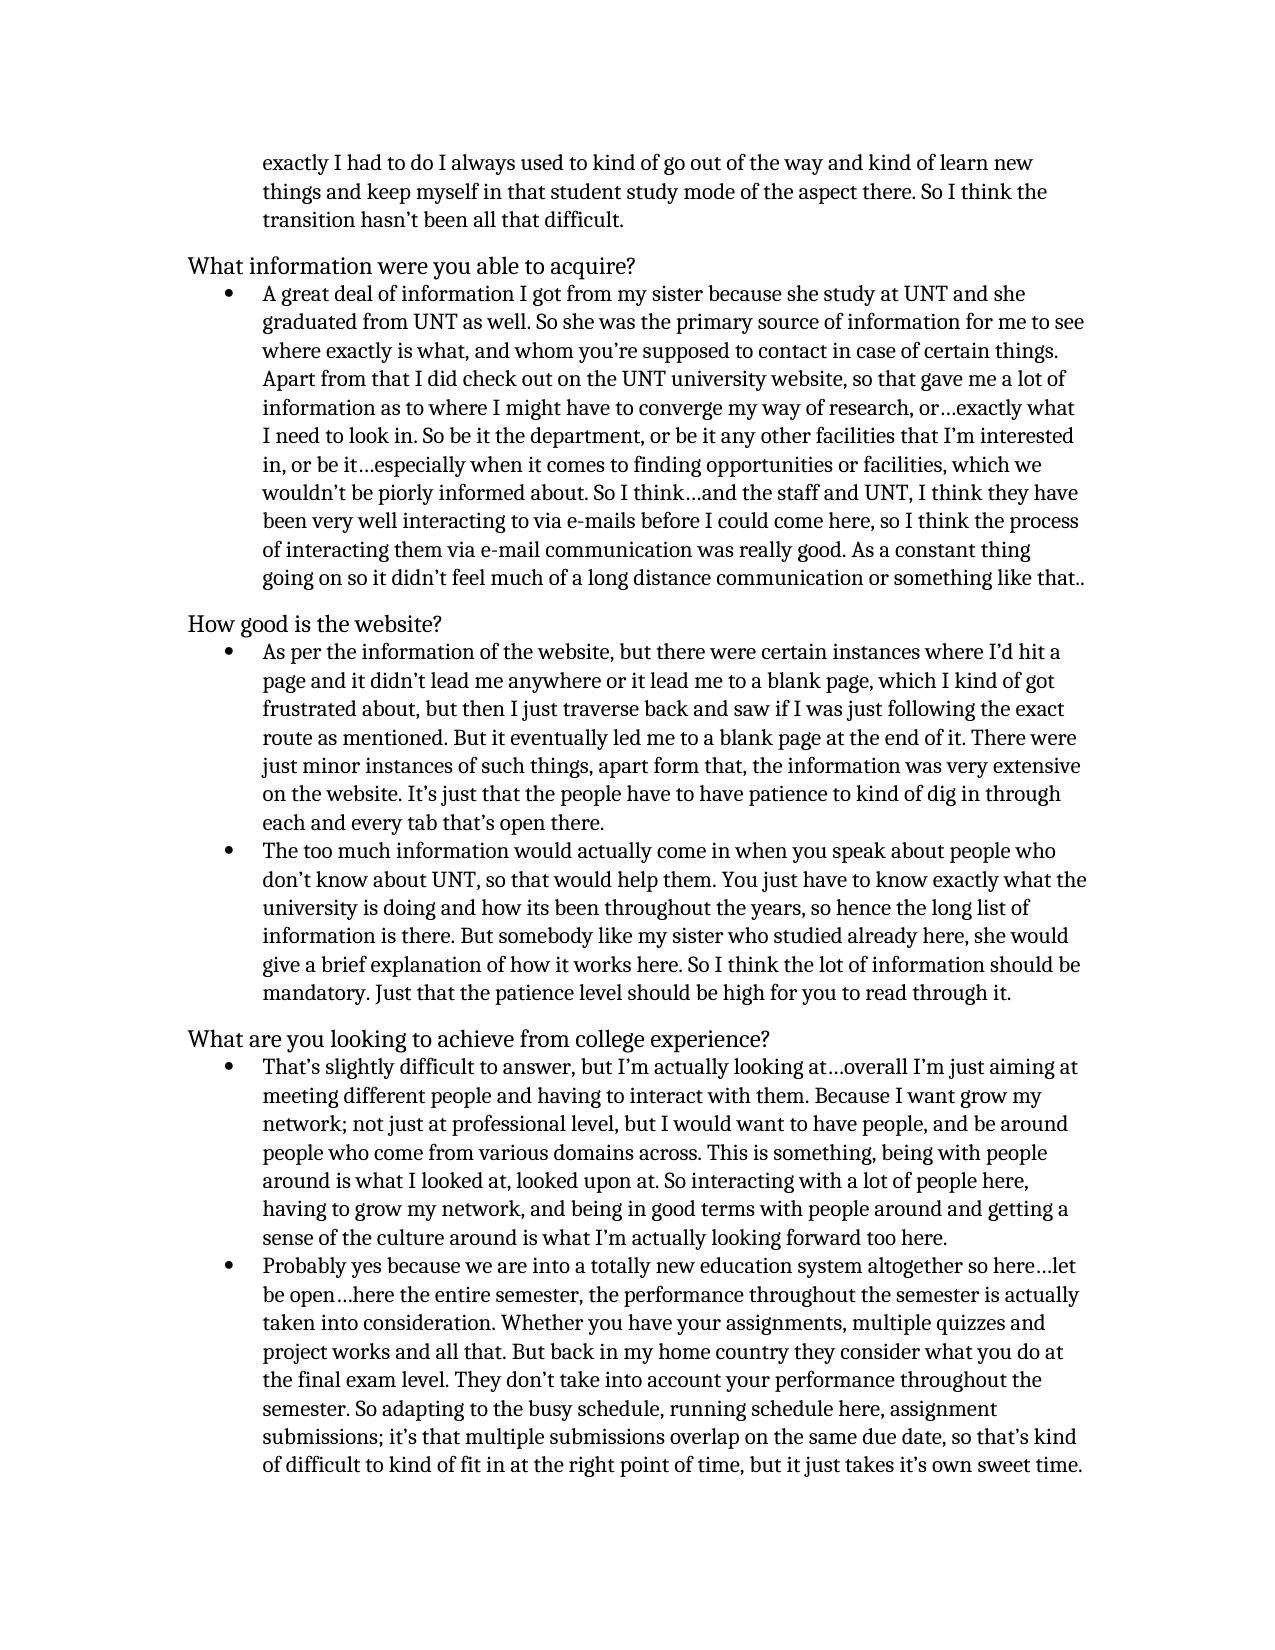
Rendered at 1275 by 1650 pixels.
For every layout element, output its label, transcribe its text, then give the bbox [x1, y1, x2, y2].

list The too much information would actually come in when you speak about people who don’t know about UNT, so that would help them. You just have to know exactly what the university is doing and how its been throughout the years, so hence the long list of information is there. But somebody like my sister who studied already here, she would give a brief explanation of how it works here. So I think the lot of information should be mandatory. Just that the patience level should be high for you to read through it. [225, 838, 1087, 1007]
text What information were you able to acquire? [187, 252, 1087, 281]
list As per the information of the website, but there were certain instances where I’d hit a page and it didn’t lead me anywhere or it lead me to a blank page, which I kind of got frustrated about, but then I just traverse back and saw if I was just following the exact route as mentioned. But it eventually led me to a blank page at the end of it. There were just minor instances of such things, apart form that, the information was very extensive on the website. It’s just that the people have to have patience to kind of dig in through each and every tab that’s open there. [225, 639, 1087, 836]
text What are you looking to achieve from college experience? [187, 1025, 1087, 1054]
list A great deal of information I got from my sister because she study at UNT and she graduated from UNT as well. So she was the primary source of information for me to see where exactly is what, and whom you’re supposed to contact in case of certain things. Apart from that I did check out on the UNT university website, so that gave me a lot of information as to where I might have to converge my way of research, or…exactly what I need to look in. So be it the department, or be it any other facilities that I’m interested in, or be it…especially when it comes to finding opportunities or facilities, which we wouldn’t be piorly informed about. So I think…and the staff and UNT, I think they have been very well interacting to via e-mails before I could come here, so I think the process of interacting them via e-mail communication was really good. As a constant thing going on so it didn’t feel much of a long distance communication or something like that.. [225, 281, 1087, 591]
list That’s slightly difficult to answer, but I’m actually looking at…overall I’m just aiming at meeting different people and having to interact with them. Because I want grow my network; not just at professional level, but I would want to have people, and be around people who come from various domains across. This is something, being with people around is what I looked at, looked upon at. So interacting with a lot of people here, having to grow my network, and being in good terms with people around and getting a sense of the culture around is what I’m actually looking forward too here. [225, 1054, 1087, 1251]
text How good is the website? [187, 610, 1087, 639]
list Probably yes because we are into a totally new education system altogether so here…let be open…here the entire semester, the performance throughout the semester is actually taken into consideration. Whether you have your assignments, multiple quizzes and project works and all that. But back in my home country they consider what you do at the final exam level. They don’t take into account your performance throughout the semester. So adapting to the busy schedule, running schedule here, assignment submissions; it’s that multiple submissions overlap on the same due date, so that’s kind of difficult to kind of fit in at the right point of time, but it just takes it’s own sweet time. [225, 1253, 1087, 1478]
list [225, 150, 1087, 233]
